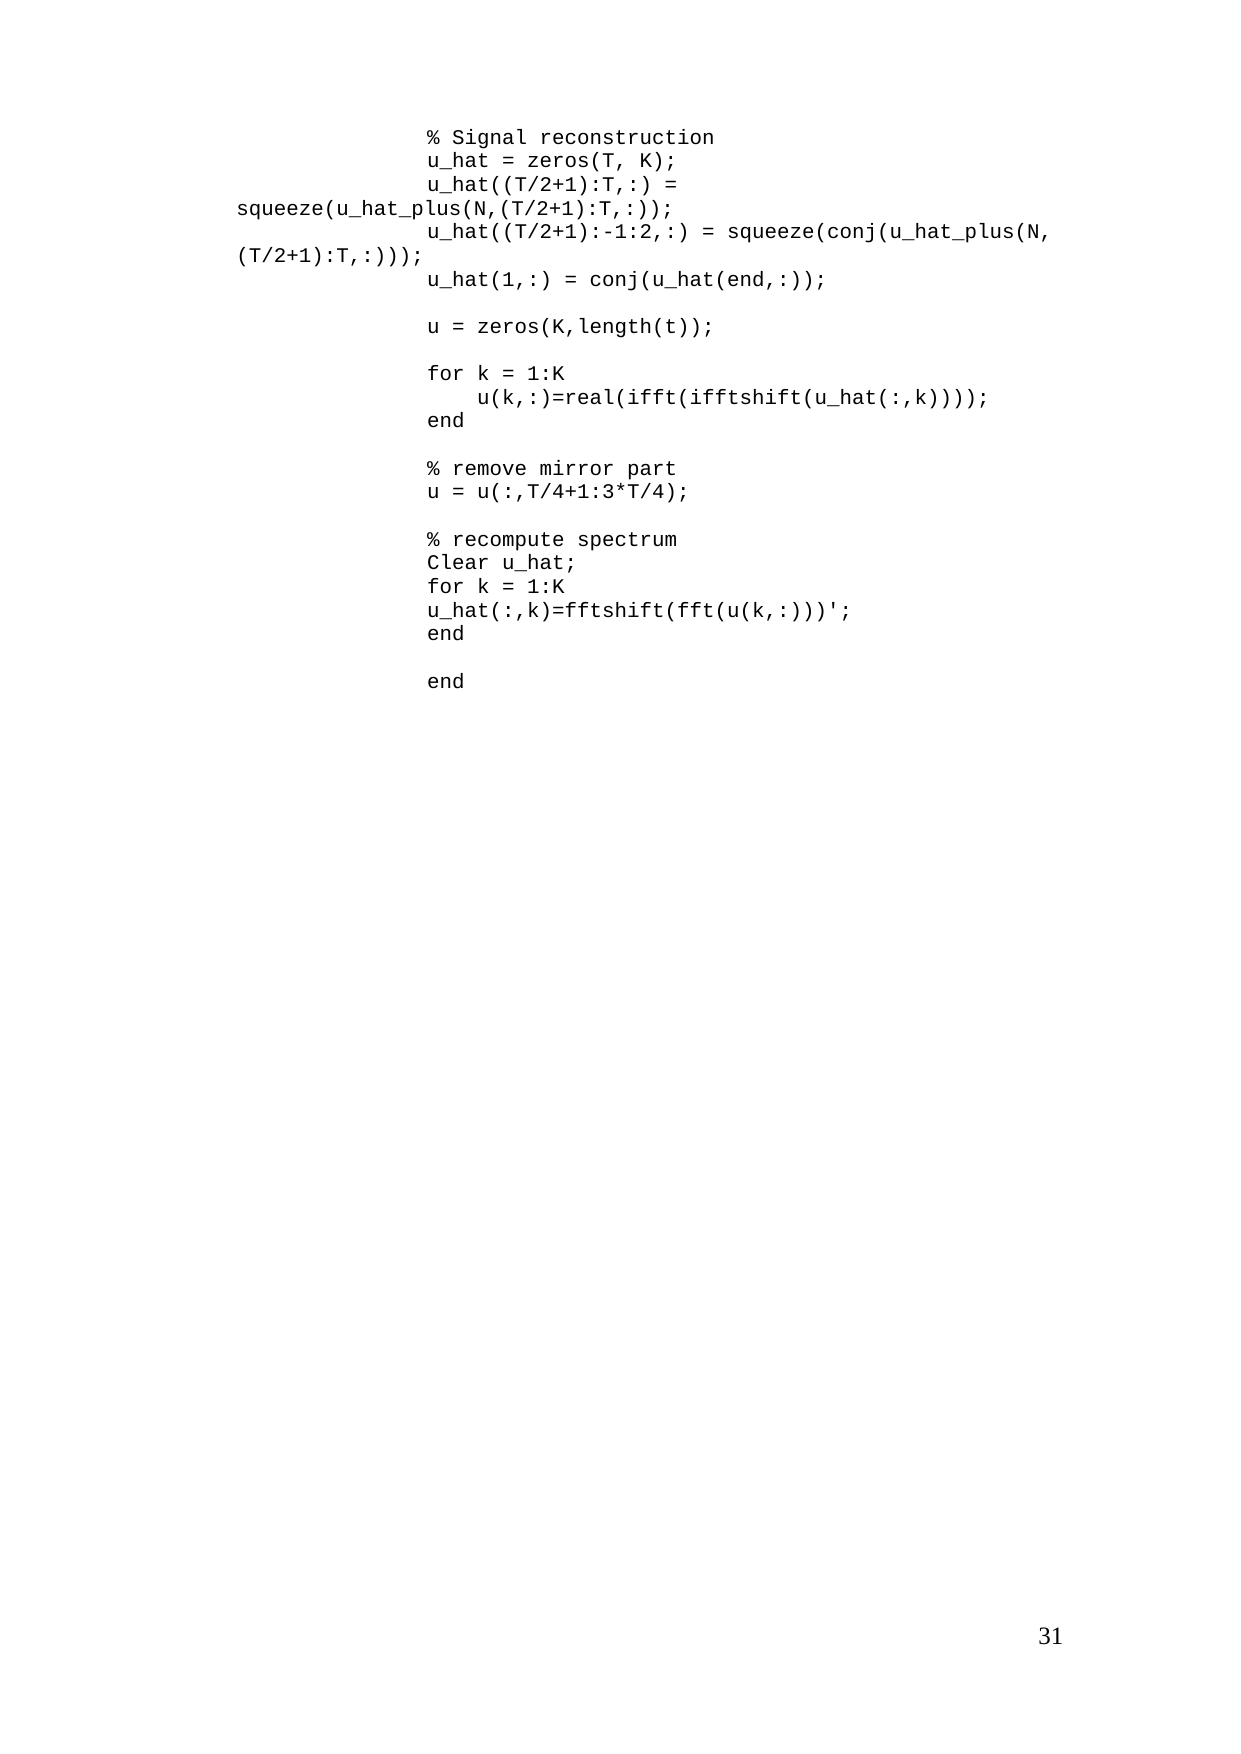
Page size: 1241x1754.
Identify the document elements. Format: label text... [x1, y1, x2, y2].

text u_hat(:,k)=fftshift(fft(u(k,:)))'; [236, 600, 1063, 623]
text u_hat(1,:) = conj(u_hat(end,:)); [236, 269, 1063, 292]
text u_hat((T/2+1):T,:) = squeeze(u_hat_plus(N,(T/2+1):T,:)); [236, 174, 1063, 221]
text u_hat = zeros(T, K); [236, 150, 1063, 174]
text % Signal reconstruction [236, 127, 1063, 150]
text % remove mirror part [236, 458, 1063, 481]
text end [236, 411, 1063, 434]
text u = u(:,T/4+1:3*T/4); [236, 481, 1063, 505]
text for k = 1:K [236, 576, 1063, 600]
text u(k,:)=real(ifft(ifftshift(u_hat(:,k)))); [236, 387, 1063, 411]
text for k = 1:K [236, 363, 1063, 387]
text % recompute spectrum [236, 529, 1063, 552]
text end [236, 671, 1063, 694]
text end [236, 623, 1063, 647]
text u = zeros(K,length(t)); [236, 316, 1063, 339]
text u_hat((T/2+1):-1:2,:) = squeeze(conj(u_hat_plus(N,(T/2+1):T,:))); [236, 221, 1063, 269]
text Clear u_hat; [236, 552, 1063, 576]
